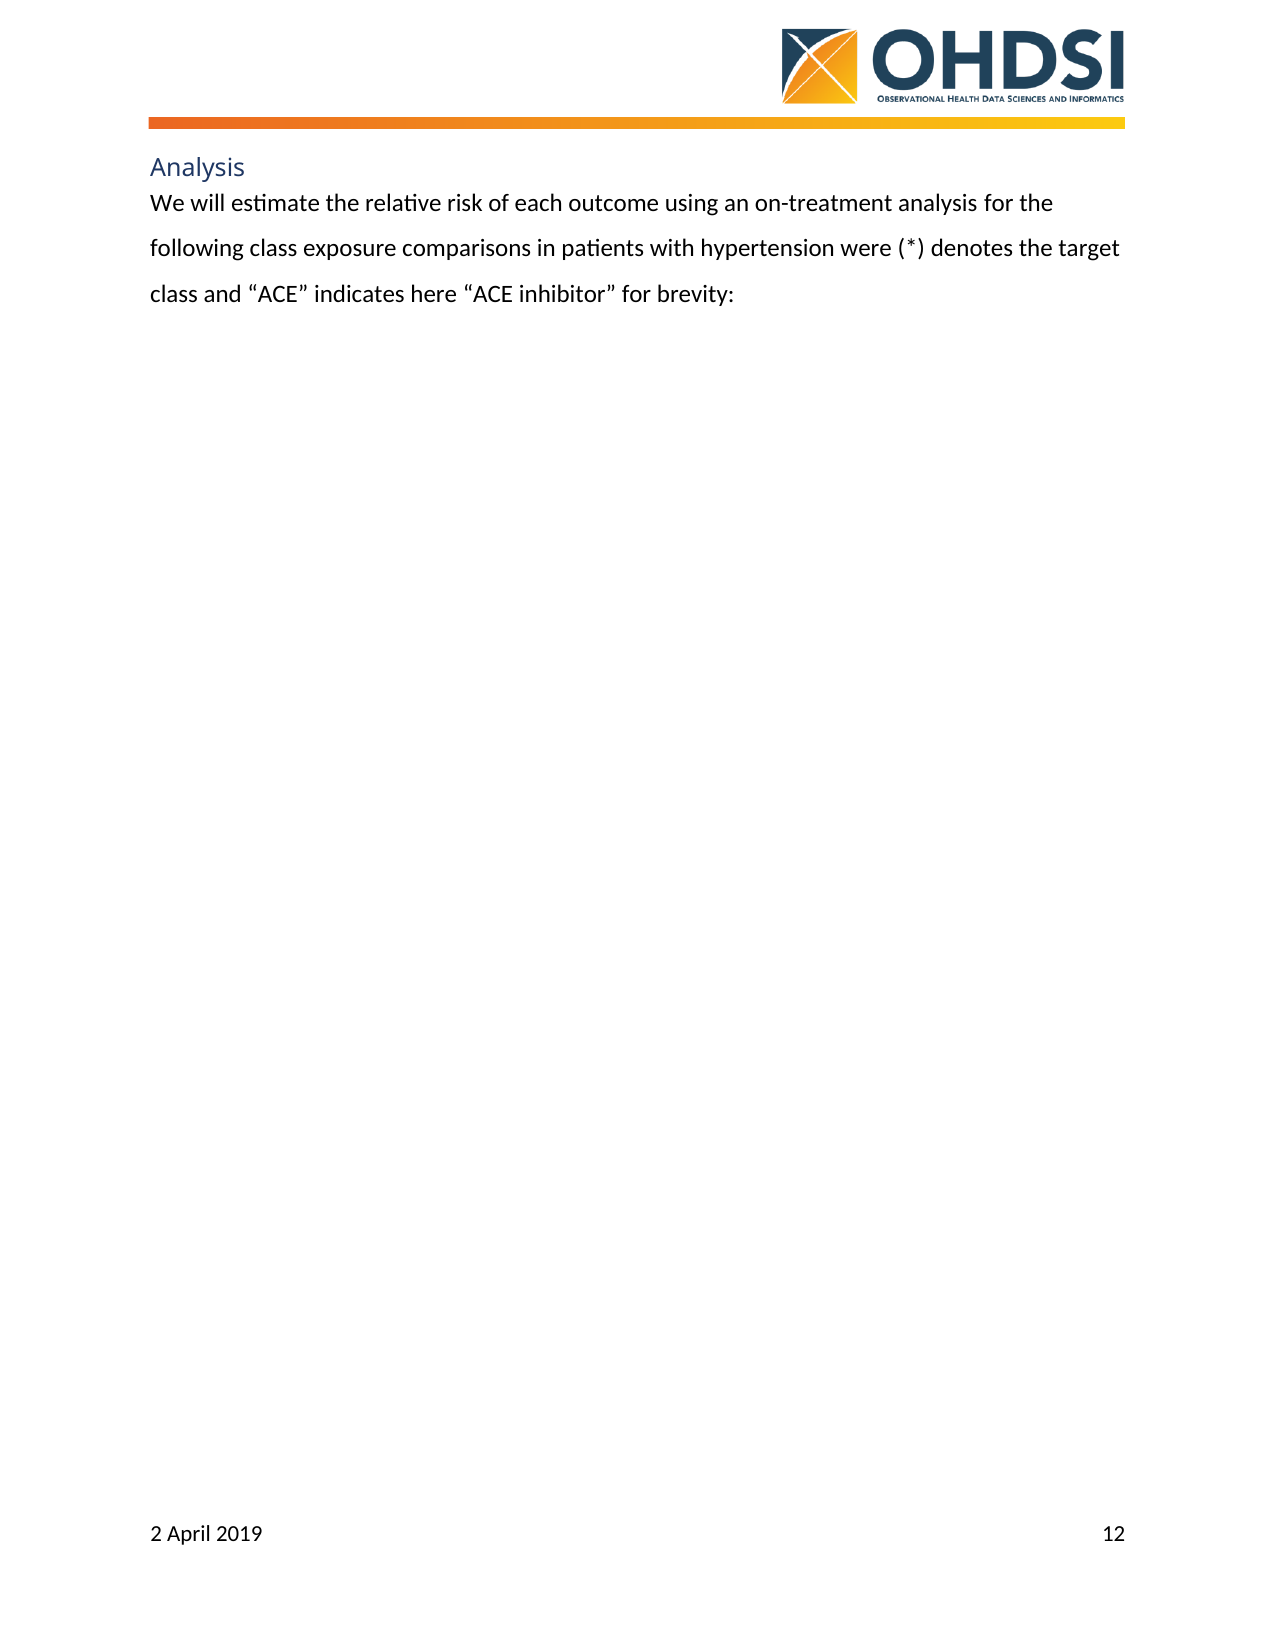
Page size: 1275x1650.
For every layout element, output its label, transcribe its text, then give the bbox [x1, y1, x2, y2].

text We will estimate the relative risk of each outcome using an on-treatment analysis for the following class exposure comparisons in patients with hypertension were (*) denotes the target class and “ACE” indicates here “ACE inhibitor” for brevity: [150, 187, 1125, 309]
subtitle Analysis [150, 150, 1125, 184]
picture [764, 15, 1141, 118]
